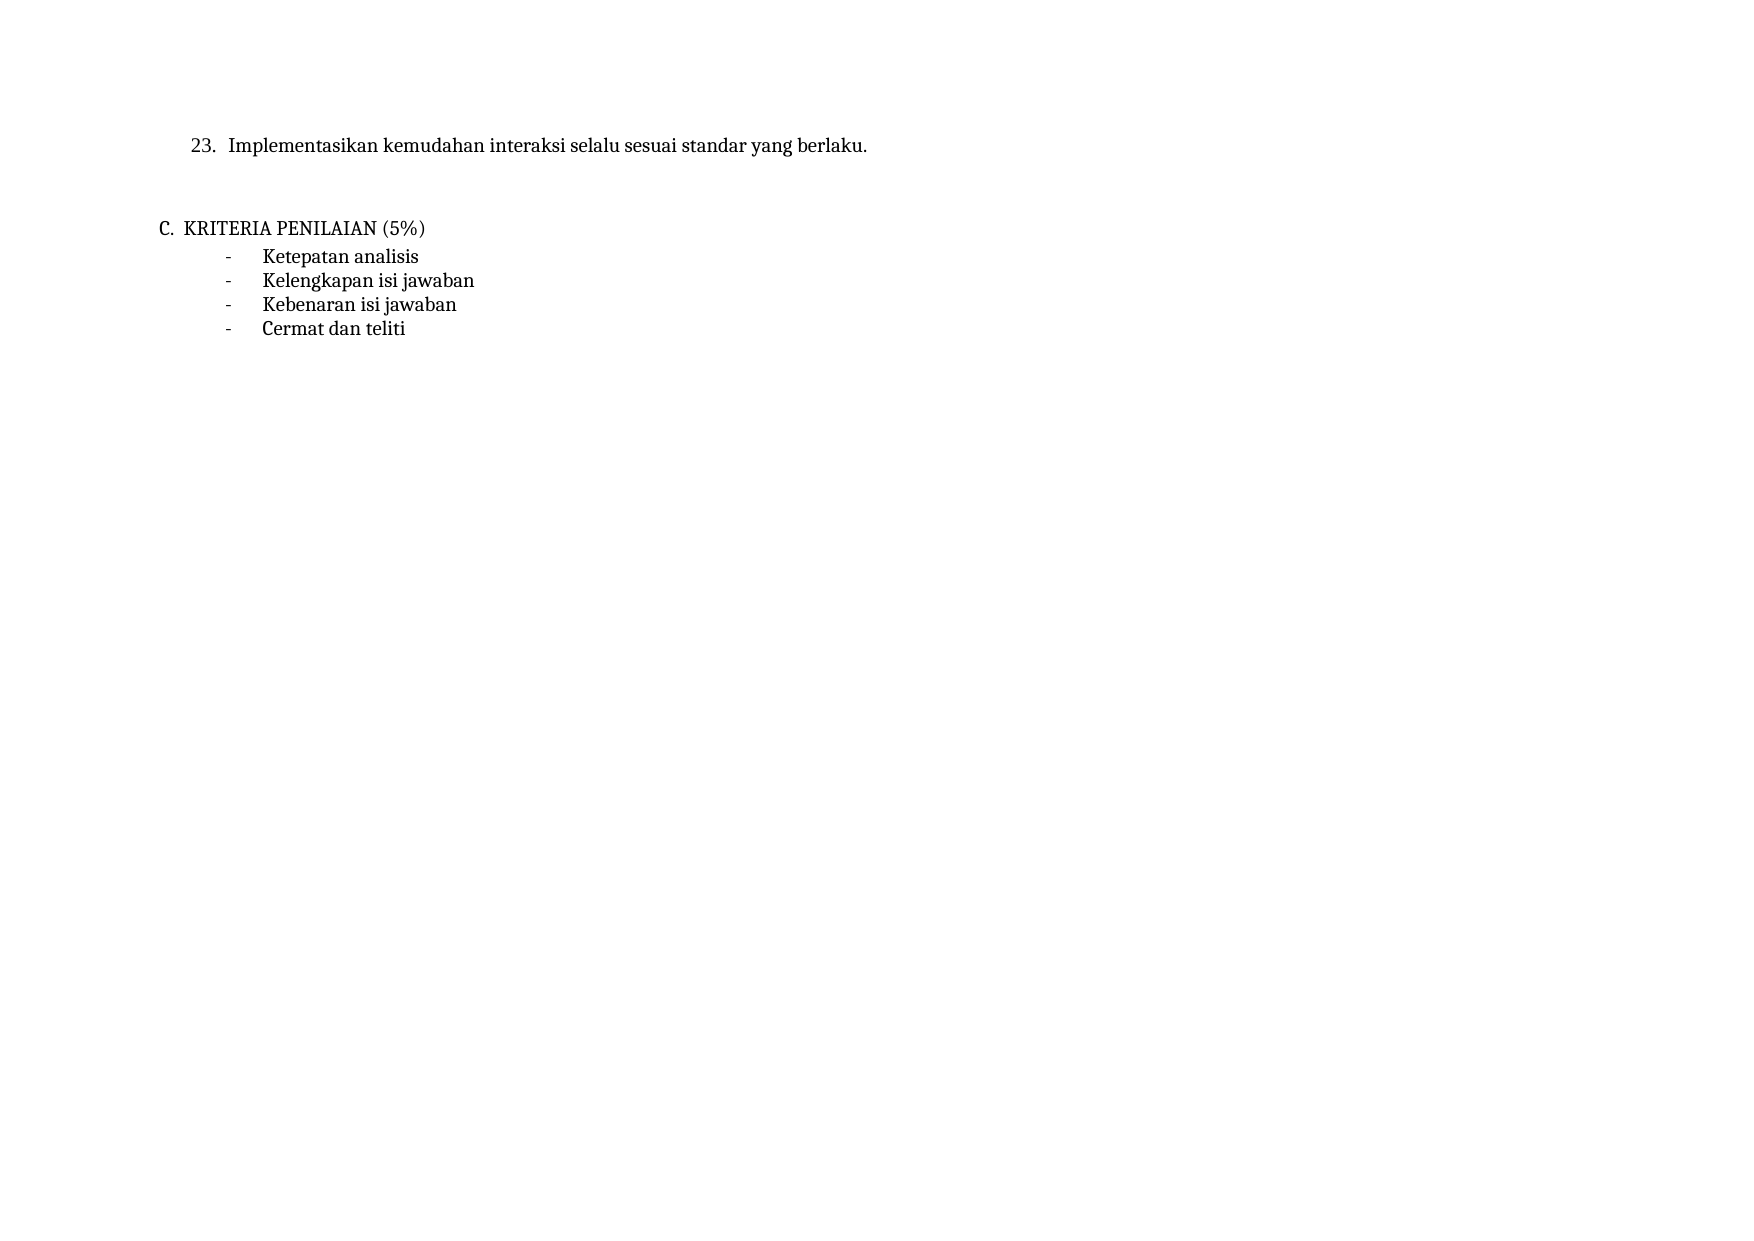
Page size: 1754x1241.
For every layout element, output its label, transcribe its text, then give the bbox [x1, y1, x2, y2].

subtitle C. KRITERIA PENILAIAN (5%) [150, 217, 1604, 241]
list Ketepatan analisis [225, 244, 1606, 268]
list Kelengkapan isi jawaban [225, 268, 1606, 292]
list Implementasikan kemudahan interaksi selalu sesuai standar yang berlaku. [191, 133, 1604, 158]
list Cermat dan teliti [225, 316, 1606, 340]
list Kebenaran isi jawaban [225, 292, 1606, 316]
